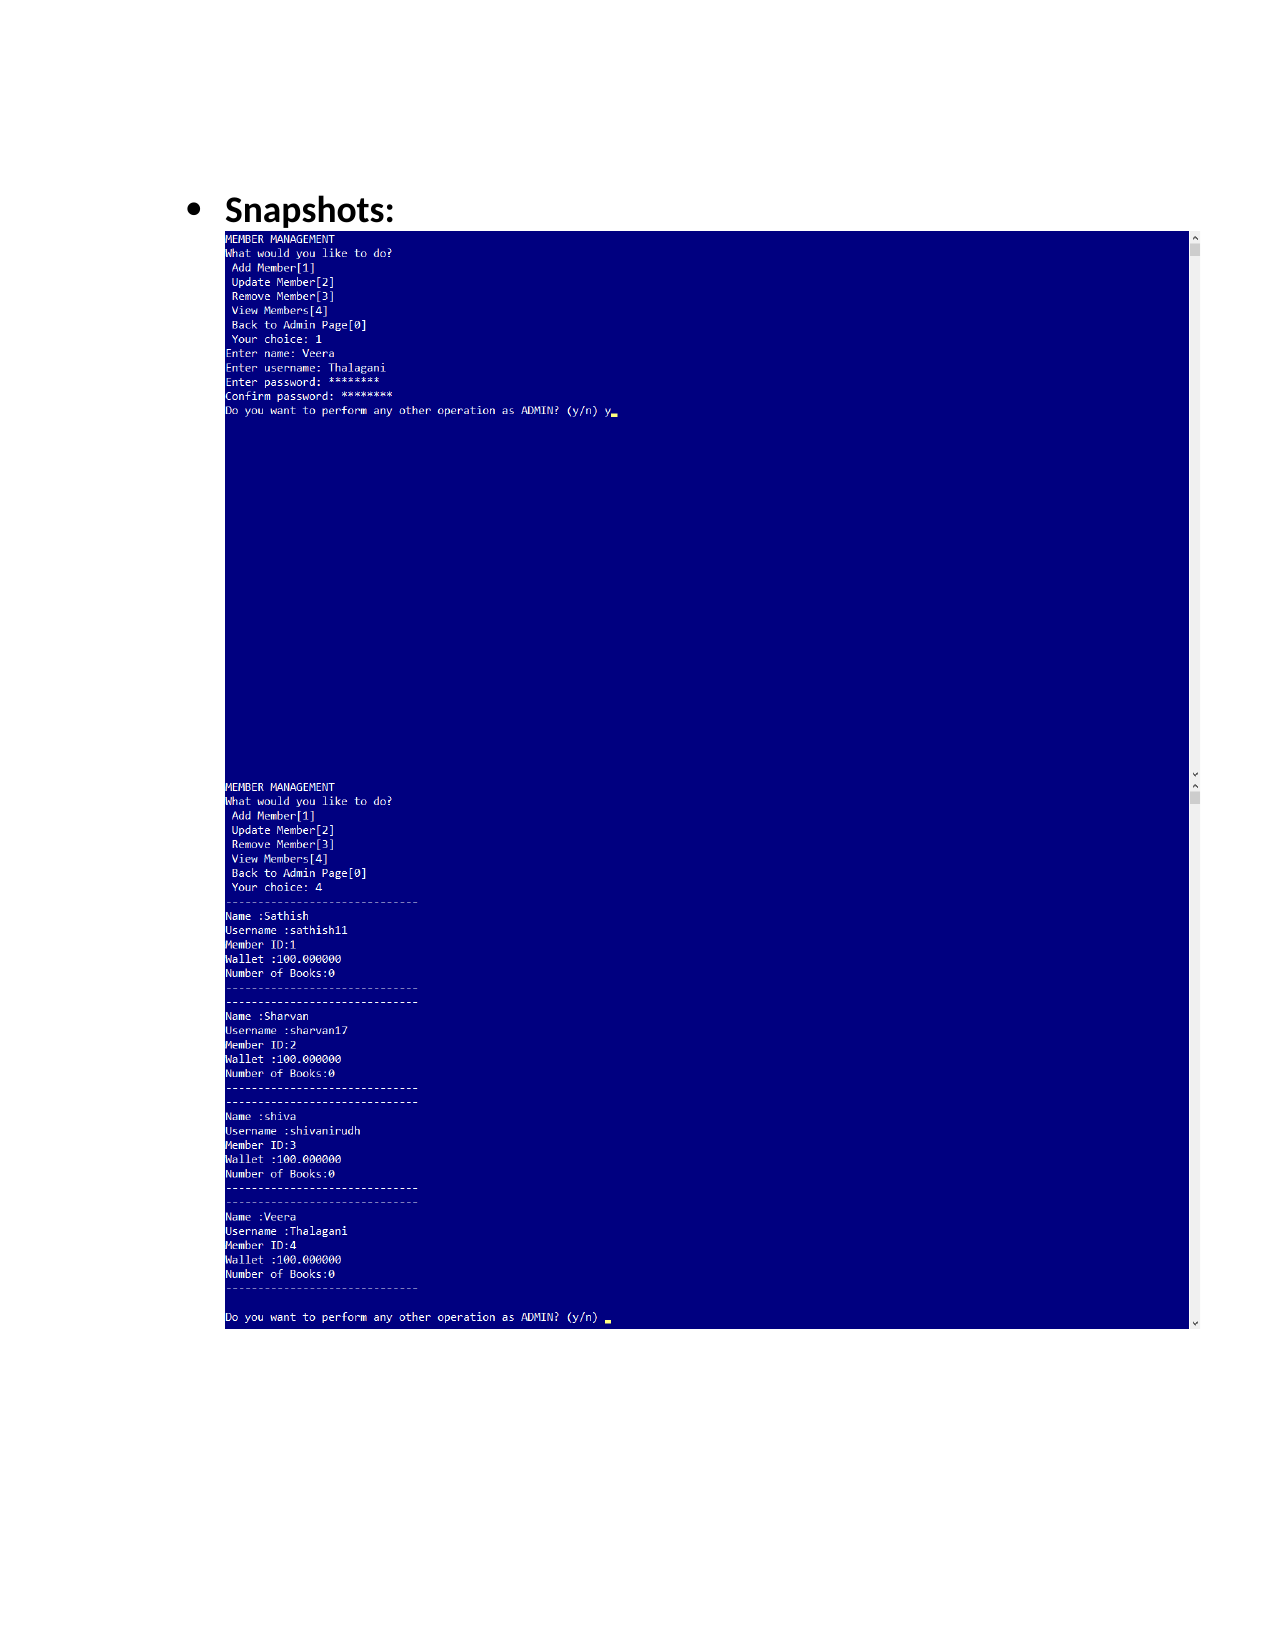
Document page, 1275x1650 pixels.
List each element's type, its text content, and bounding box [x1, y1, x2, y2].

picture [225, 231, 1200, 1329]
list Snapshots: [187, 186, 1125, 231]
